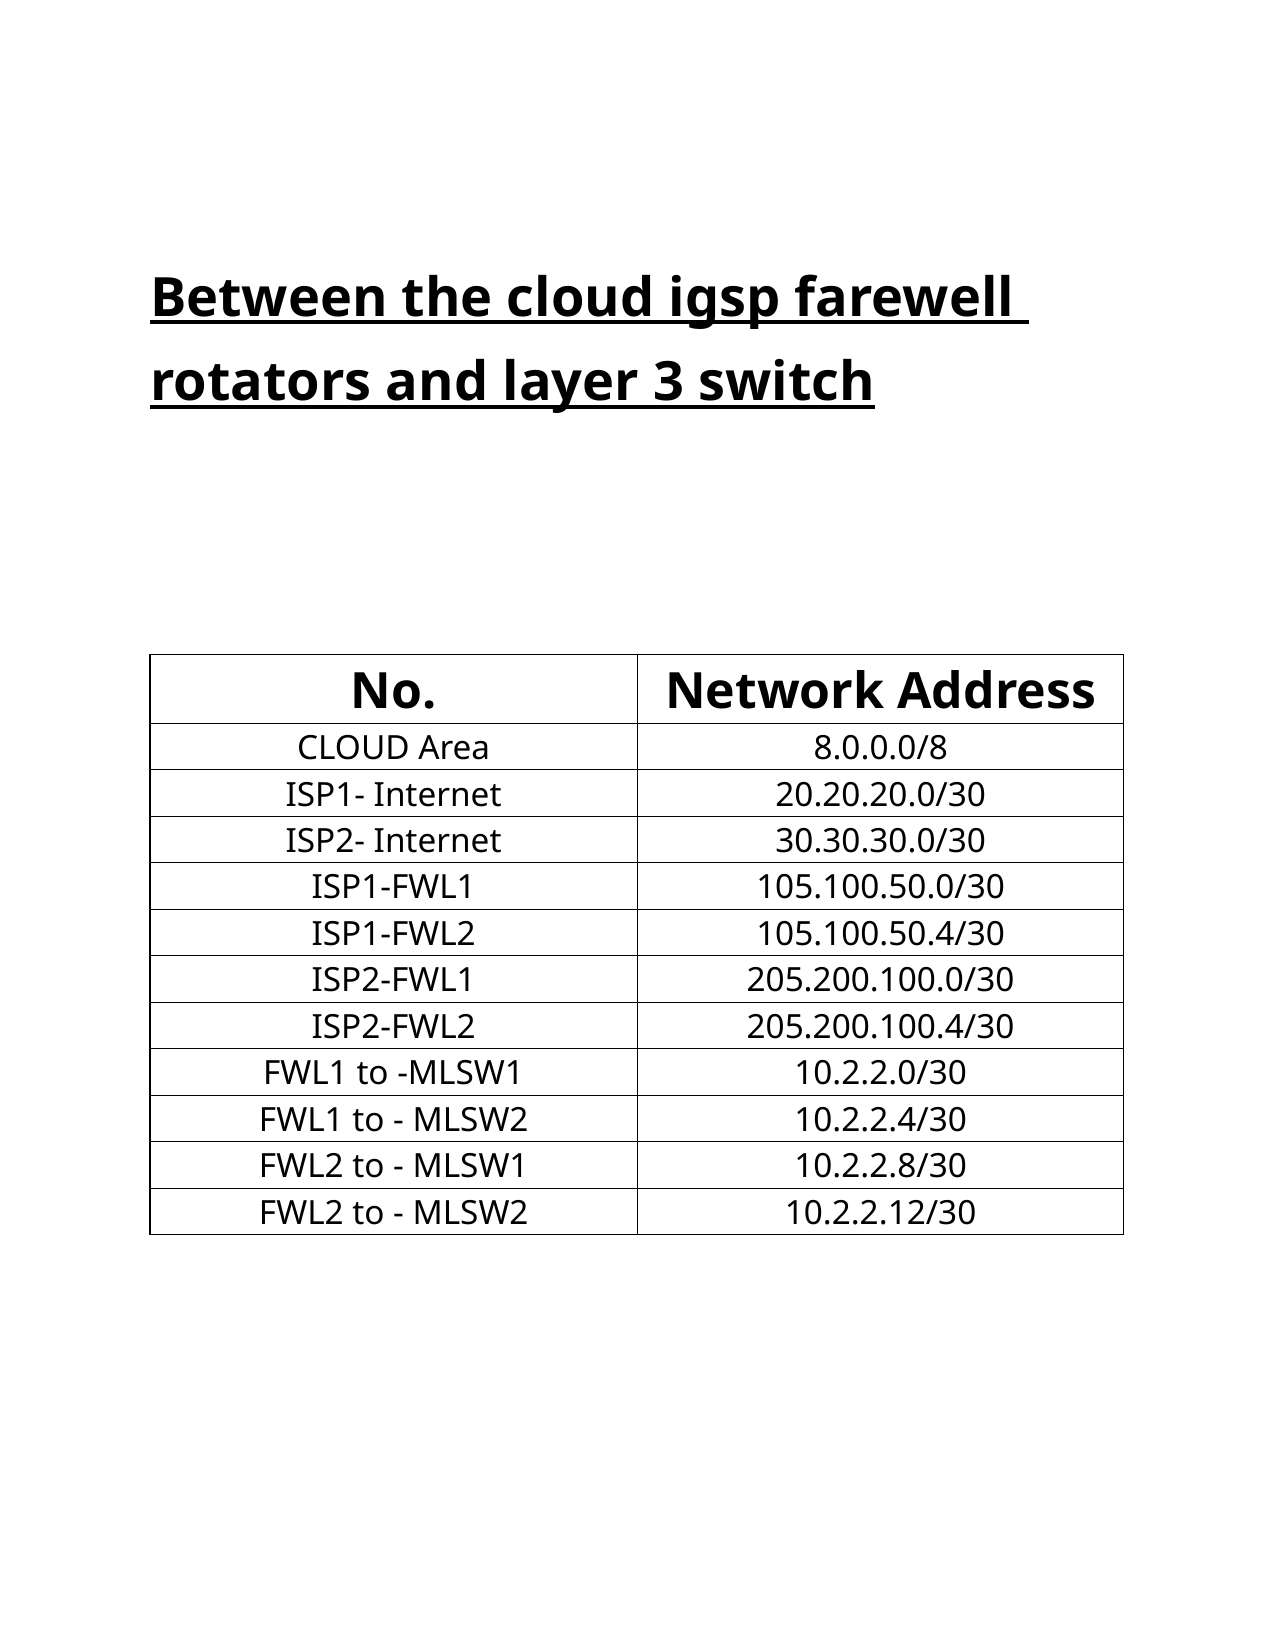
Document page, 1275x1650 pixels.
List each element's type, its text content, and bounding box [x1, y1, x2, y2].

table_cell ISP2-FWL1 [151, 956, 637, 1002]
table_cell 10.2.2.0/30 [638, 1049, 1123, 1094]
table_cell 10.2.2.4/30 [638, 1096, 1123, 1141]
table_cell 205.200.100.0/30 [638, 956, 1123, 1002]
table_cell 30.30.30.0/30 [638, 817, 1123, 862]
table_cell 205.200.100.4/30 [638, 1003, 1123, 1048]
table_cell ISP2-FWL2 [151, 1003, 637, 1048]
text Between the cloud igsp farewell rotators and layer 3 switch [150, 258, 1125, 417]
table_cell ISP1- Internet [151, 770, 637, 816]
table_cell 20.20.20.0/30 [638, 770, 1123, 816]
table_cell FWL2 to - MLSW1 [151, 1142, 637, 1187]
table_cell 10.2.2.12/30 [638, 1189, 1123, 1234]
table_cell ISP1-FWL2 [151, 910, 637, 955]
table_header Network Address [638, 655, 1123, 723]
table_cell 105.100.50.0/30 [638, 863, 1123, 909]
table_cell ISP2- Internet [151, 817, 637, 862]
table_cell FWL1 to -MLSW1 [151, 1049, 637, 1094]
table_cell ISP1-FWL1 [151, 863, 637, 909]
table_cell 8.0.0.0/8 [638, 724, 1123, 769]
table_header No. [151, 655, 637, 723]
table_cell FWL1 to - MLSW2 [151, 1096, 637, 1141]
table_cell CLOUD Area [151, 724, 637, 769]
table_cell FWL2 to - MLSW2 [151, 1189, 637, 1234]
table_cell 10.2.2.8/30 [638, 1142, 1123, 1187]
table_cell 105.100.50.4/30 [638, 910, 1123, 955]
